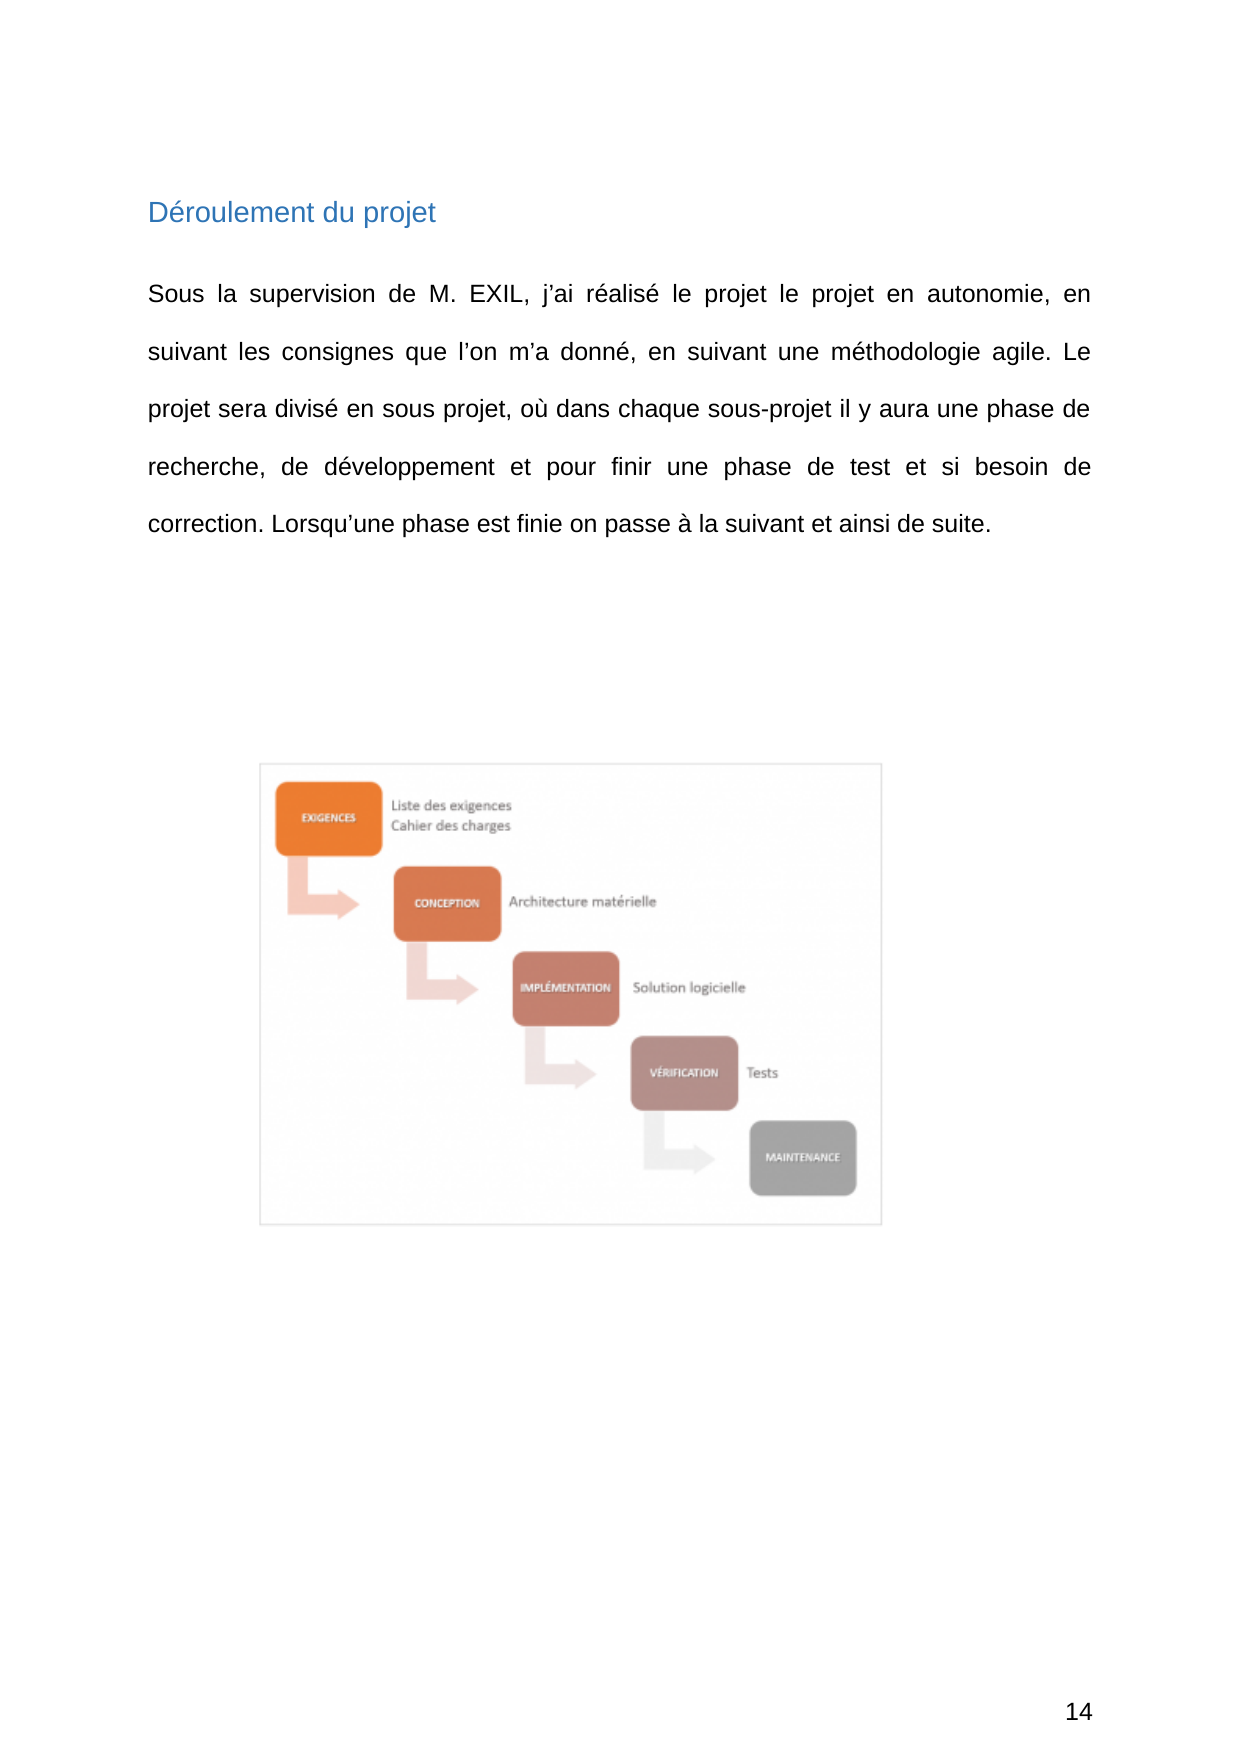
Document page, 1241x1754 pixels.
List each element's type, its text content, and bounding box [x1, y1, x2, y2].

text Sous la supervision de M. EXIL, j’ai réalisé le projet le projet en autonomie, en suivant les consignes que l’on m’a donné, en suivant une méthodologie agile. Le projet sera divisé en sous projet, où dans chaque sous-projet il y aura une phase de recherche, de développement et pour finir une phase de test et si besoin de correction. Lorsqu’une phase est finie on passe à la suivant et ainsi de suite. [148, 279, 1093, 538]
subtitle Déroulement du projet [148, 195, 1093, 229]
picture [258, 762, 884, 1227]
